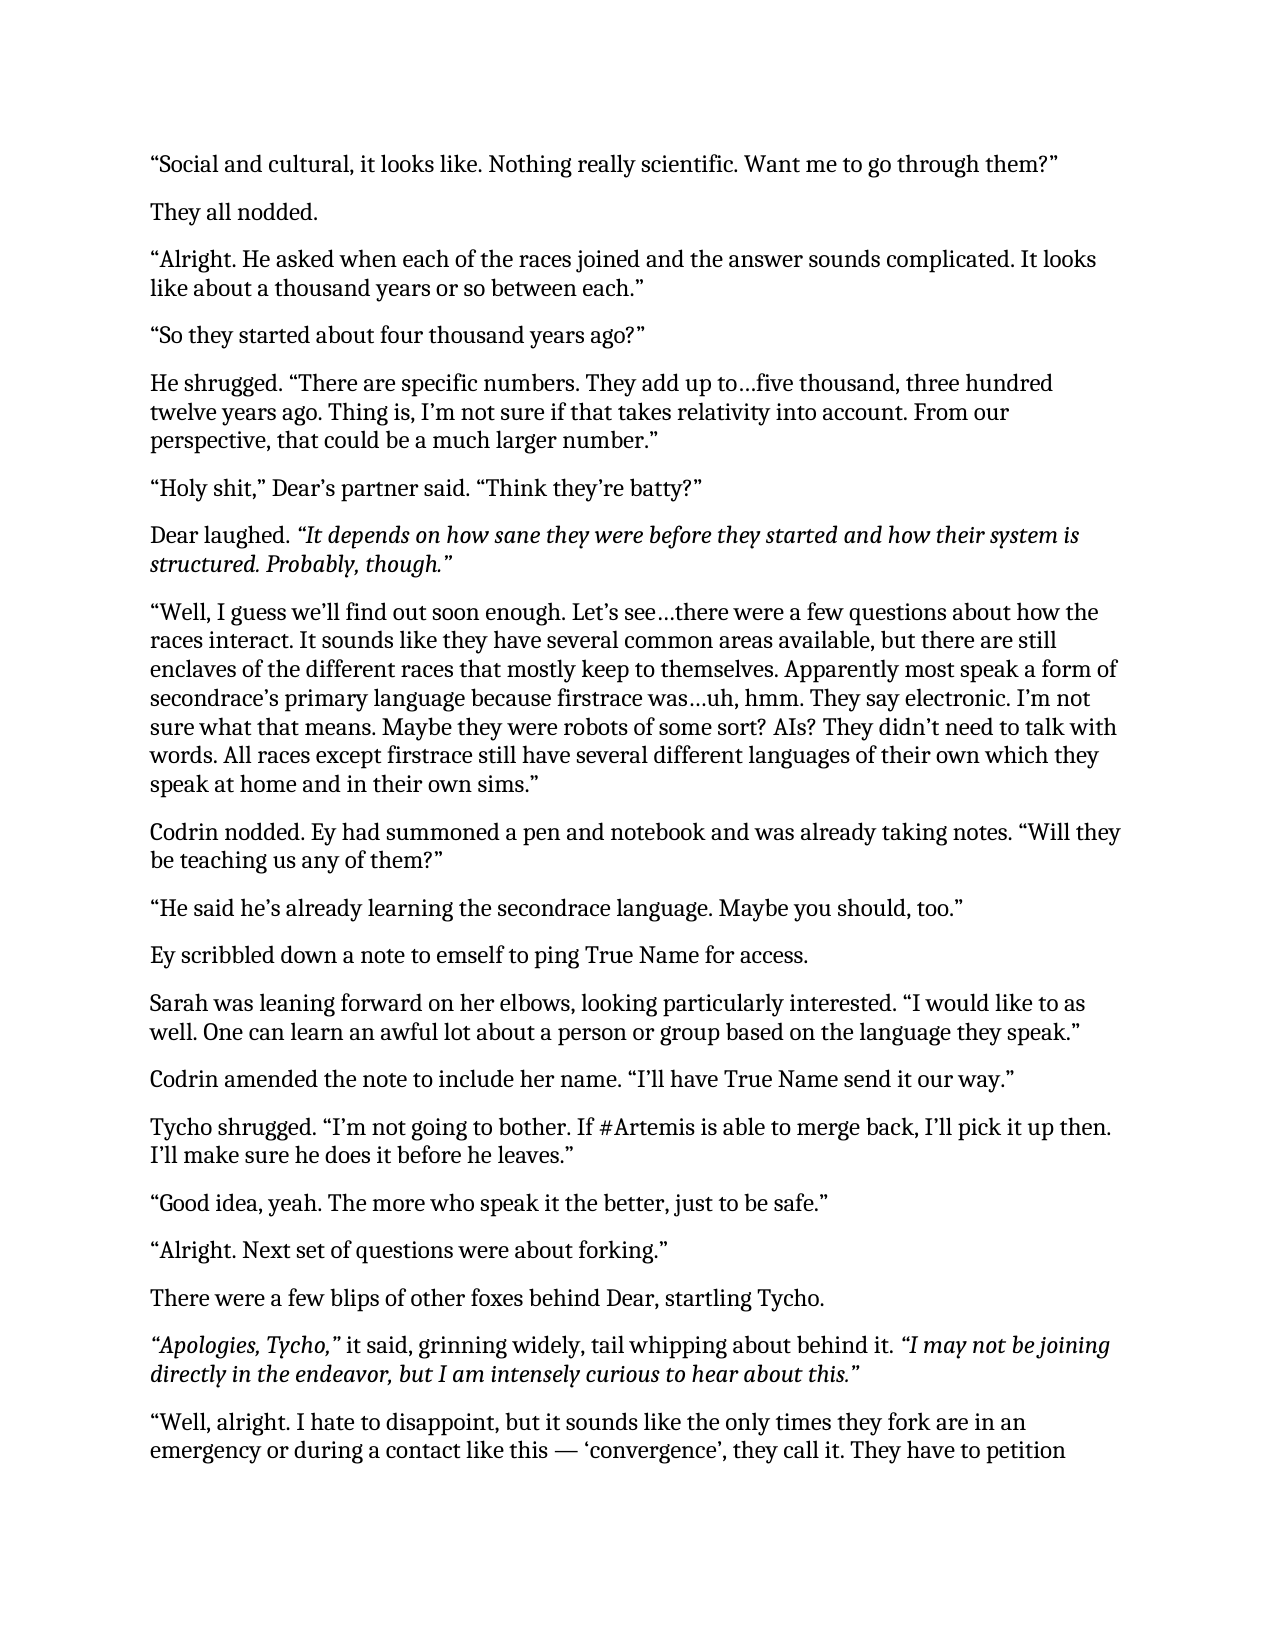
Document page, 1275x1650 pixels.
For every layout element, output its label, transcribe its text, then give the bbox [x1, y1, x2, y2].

text “Well, I guess we’ll find out soon enough. Let’s see…there were a few questions about how the races interact. It sounds like they have several common areas available, but there are still enclaves of the different races that mostly keep to themselves. Apparently most speak a form of secondrace’s primary language because firstrace was…uh, hmm. They say electronic. I’m not sure what that means. Maybe they were robots of some sort? AIs? They didn’t need to talk with words. All races except firstrace still have several different languages of their own which they speak at home and in their own sims.” [150, 597, 1125, 799]
text “Holy shit,” Dear’s partner said. “Think they’re batty?” [150, 474, 1125, 502]
text Dear laughed. “It depends on how sane they were before they started and how their system is structured. Probably, though.” [150, 521, 1125, 579]
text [150, 1407, 1125, 1465]
text Codrin nodded. Ey had summoned a pen and notebook and was already taking notes. “Will they be teaching us any of them?” [150, 817, 1125, 875]
text Tycho shrugged. “I’m not going to bother. If #Artemis is able to merge back, I’ll pick it up then. I’ll make sure he does it before he leaves.” [150, 1112, 1125, 1170]
text They all nodded. [150, 197, 1125, 226]
text “So they started about four thousand years ago?” [150, 321, 1125, 350]
text “Alright. He asked when each of the races joined and the answer sounds complicated. It looks like about a thousand years or so between each.” [150, 245, 1125, 302]
text Codrin amended the note to include her name. “I’ll have True Name send it our way.” [150, 1065, 1125, 1094]
text There were a few blips of other foxes behind Dear, startling Tycho. [150, 1284, 1125, 1312]
text Ey scribbled down a note to emself to ping True Name for access. [150, 941, 1125, 970]
text “Good idea, yeah. The more who speak it the better, just to be safe.” [150, 1189, 1125, 1217]
text He shrugged. “There are specific numbers. They add up to…five thousand, three hundred twelve years ago. Thing is, I’m not sure if that takes relativity into account. From our perspective, that could be a much larger number.” [150, 369, 1125, 455]
text “Social and cultural, it looks like. Nothing really scientific. Want me to go through them?” [150, 150, 1125, 179]
text “He said he’s already learning the secondrace language. Maybe you should, too.” [150, 894, 1125, 922]
text “Apologies, Tycho,” it said, grinning widely, tail whipping about behind it. “I may not be joining directly in the endeavor, but I am intensely curious to hear about this.” [150, 1331, 1125, 1389]
text “Alright. Next set of questions were about forking.” [150, 1236, 1125, 1265]
text Sarah was leaning forward on her elbows, looking particularly interested. “I would like to as well. One can learn an awful lot about a person or group based on the language they speak.” [150, 989, 1125, 1046]
